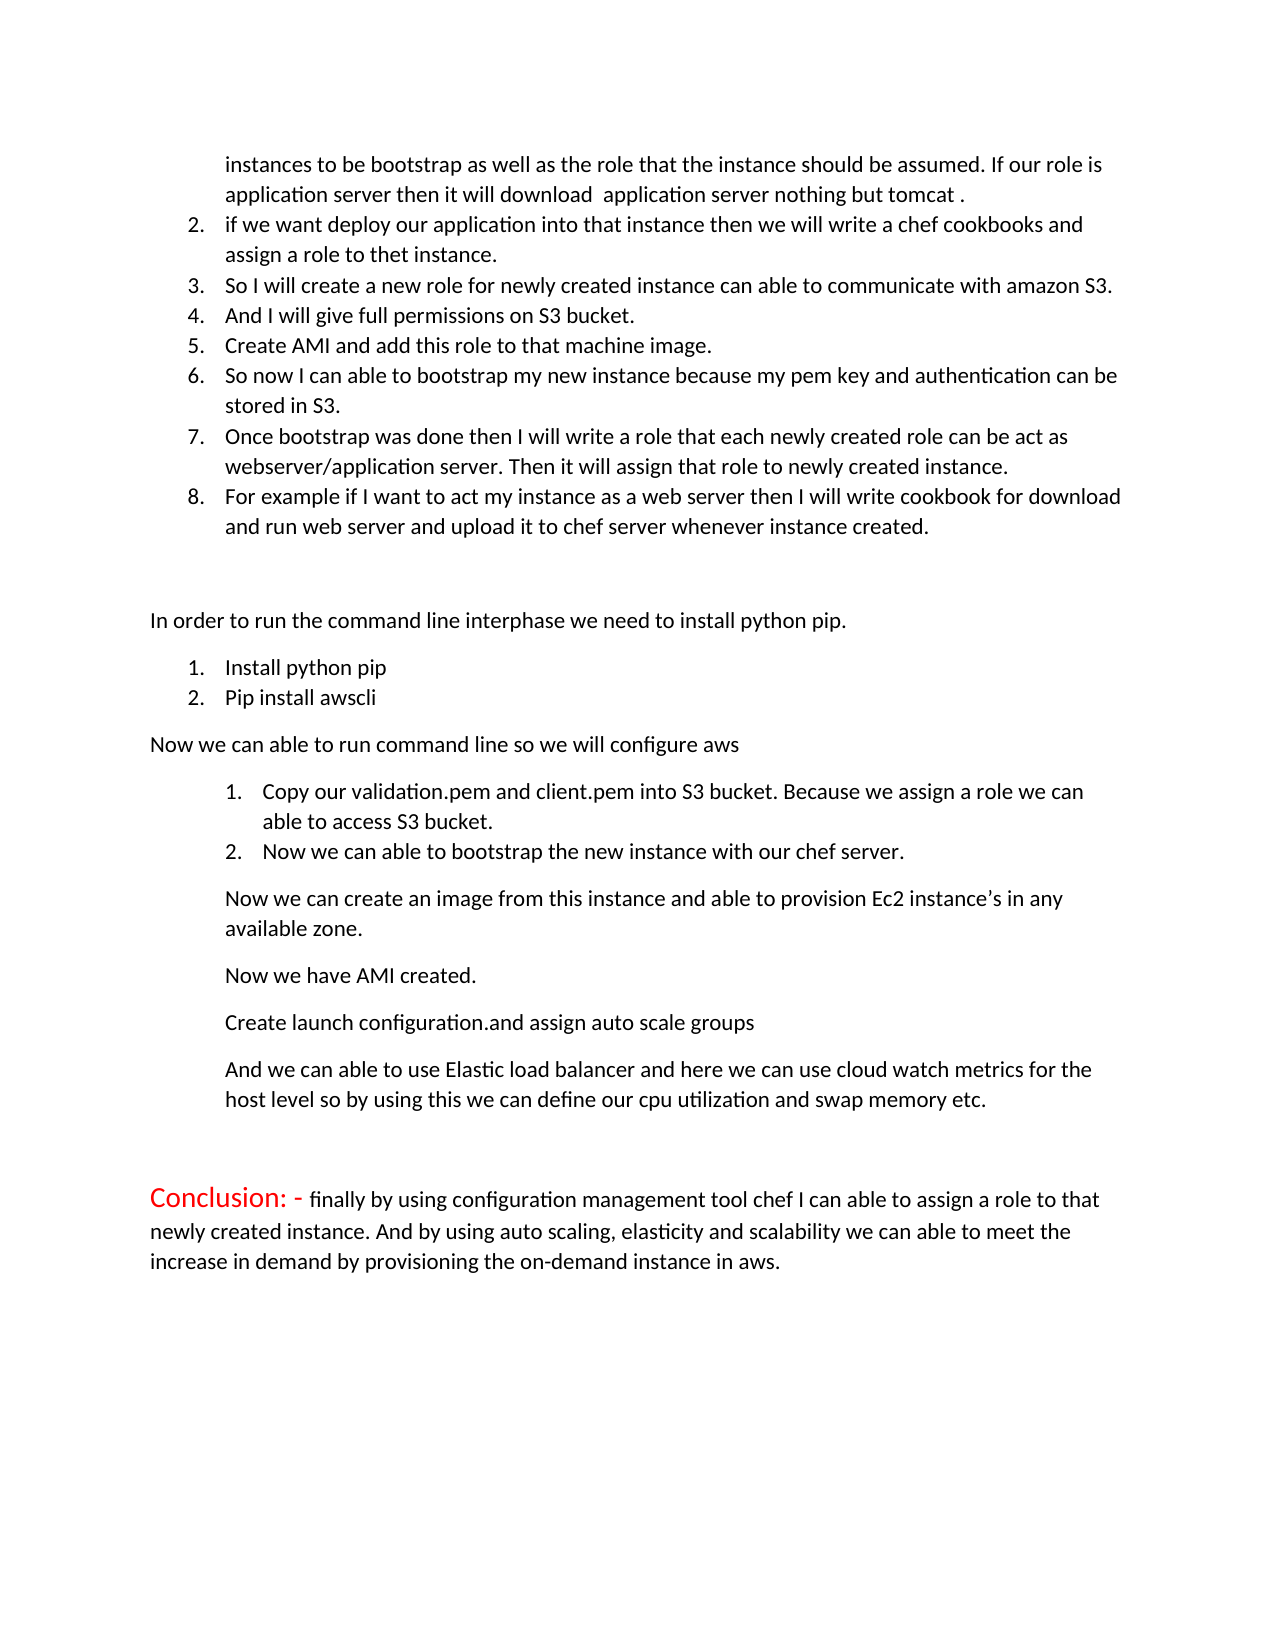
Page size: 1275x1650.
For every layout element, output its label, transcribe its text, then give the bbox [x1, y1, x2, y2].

list if we want deploy our application into that instance then we will write a chef cookbooks and assign a role to thet instance. [187, 210, 1125, 269]
list Now we can able to bootstrap the new instance with our chef server. [225, 837, 1125, 866]
text Now we have AMI created. [225, 961, 1125, 989]
text And we can able to use Elastic load balancer and here we can use cloud watch metrics for the host level so by using this we can define our cpu utilization and swap memory etc. [225, 1055, 1125, 1113]
text Now we can able to run command line so we will configure aws [150, 730, 1125, 758]
list Create AMI and add this role to that machine image. [187, 331, 1125, 359]
text Create launch configuration.and assign auto scale groups [225, 1008, 1125, 1036]
text In order to run the command line interphase we need to install python pip. [150, 606, 1125, 634]
list Once bootstrap was done then I will write a role that each newly created role can be act as webserver/application server. Then it will assign that role to newly created instance. [187, 422, 1125, 480]
text Conclusion: - finally by using configuration management tool chef I can able to assign a role to that newly created instance. And by using auto scaling, elasticity and scalability we can able to meet the increase in demand by provisioning the on-demand instance in aws. [150, 1179, 1125, 1275]
list Pip install awscli [187, 683, 1125, 711]
list So I will create a new role for newly created instance can able to communicate with amazon S3. [187, 271, 1125, 299]
list And I will give full permissions on S3 bucket. [187, 301, 1125, 329]
list For example if I want to act my instance as a web server then I will write cookbook for download and run web server and upload it to chef server whenever instance created. [187, 482, 1125, 541]
list Install python pip [187, 653, 1125, 681]
list So now I can able to bootstrap my new instance because my pem key and authentication can be stored in S3. [187, 361, 1125, 420]
list Copy our validation.pem and client.pem into S3 bucket. Because we assign a role we can able to access S3 bucket. [225, 777, 1125, 835]
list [187, 150, 1125, 208]
text Now we can create an image from this instance and able to provision Ec2 instance’s in any available zone. [225, 884, 1125, 943]
